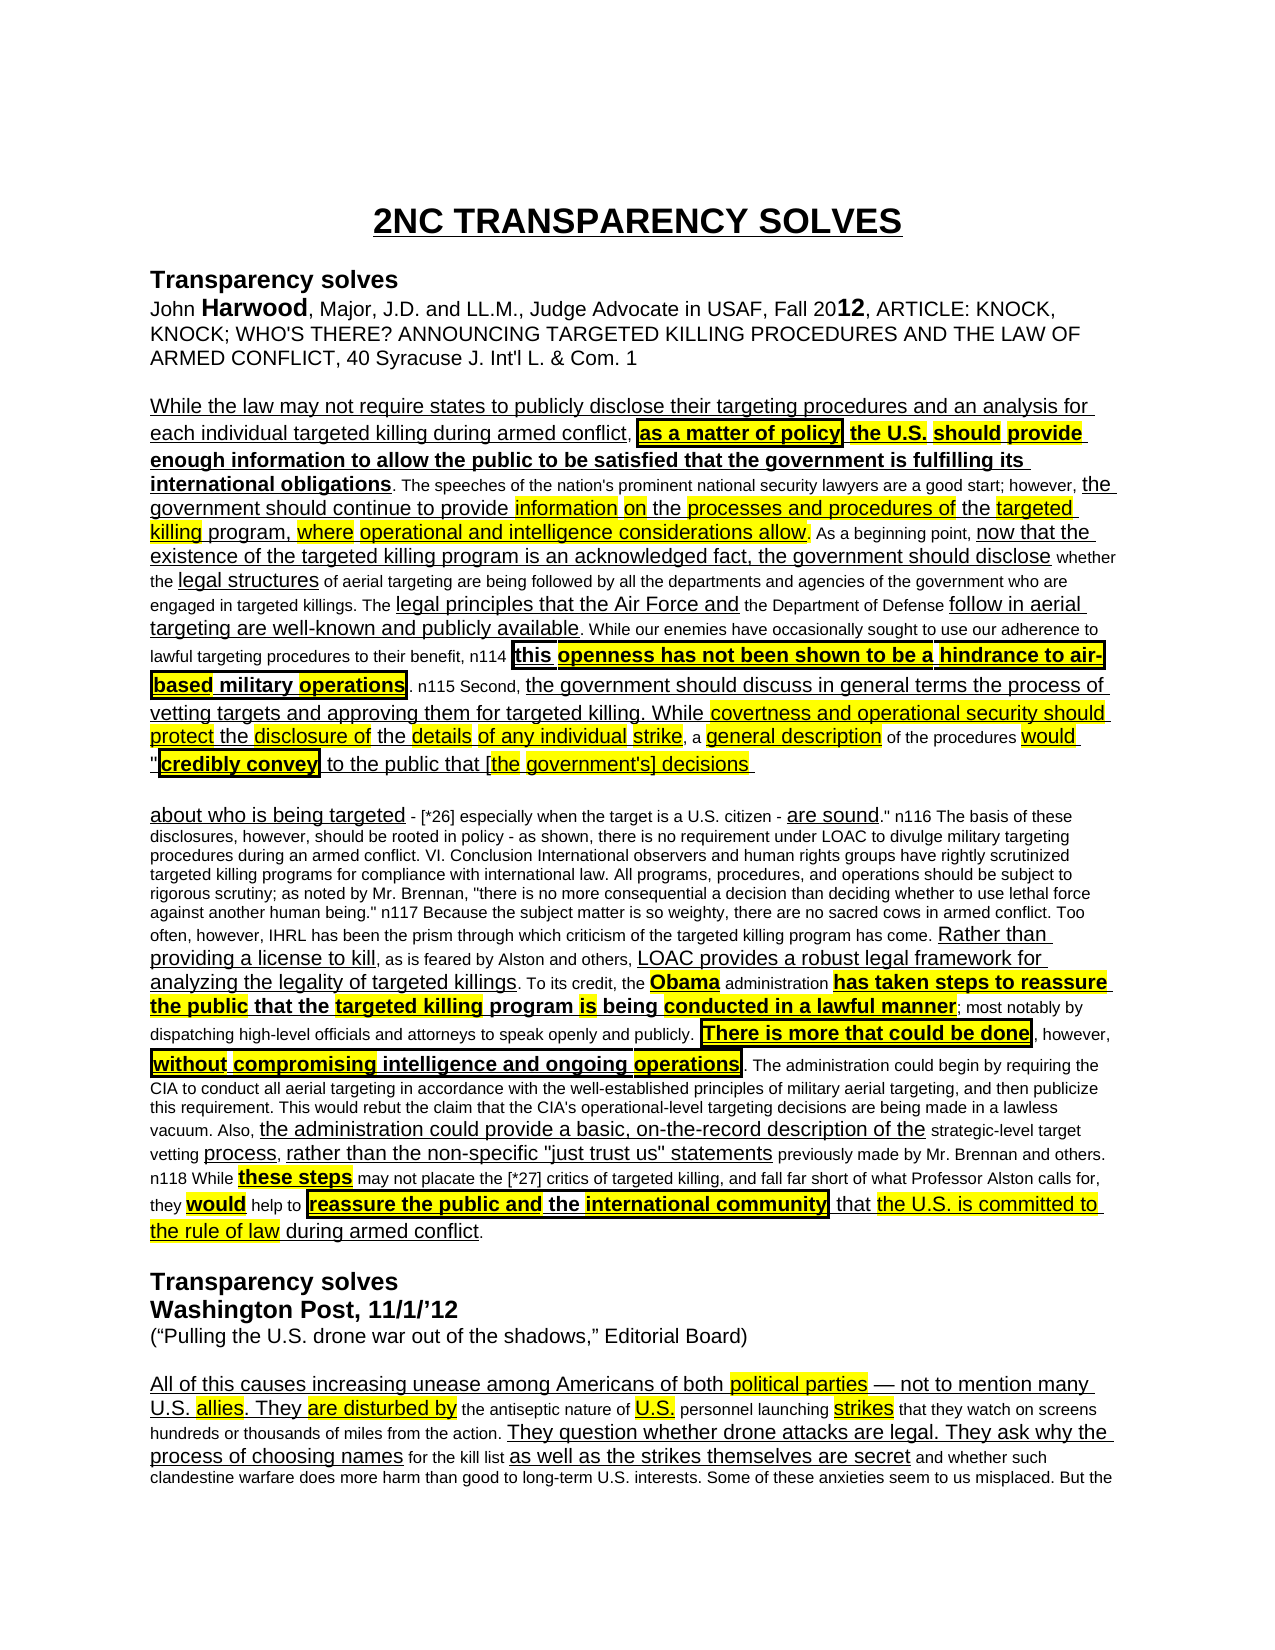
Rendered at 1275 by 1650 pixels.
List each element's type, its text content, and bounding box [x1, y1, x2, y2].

text Transparency solves [150, 1267, 1125, 1296]
text John Harwood, Major, J.D. and LL.M., Judge Advocate in USAF, Fall 2012, ARTICLE: KNOCK, KNOCK; WHO'S THERE? ANNOUNCING TARGETED KILLING PROCEDURES AND THE LAW OF ARMED CONFLICT, 40 Syracuse J. Int'l L. & Com. 1 [150, 293, 1125, 370]
text Washington Post, 11/1/’12 [150, 1296, 1125, 1324]
text about who is being targeted - [*26] especially when the target is a U.S. citizen - are sound." n116 The basis of these disclosures, however, should be rooted in policy - as shown, there is no requirement under LOAC to divulge military targeting procedures during an armed conflict. VI. Conclusion International observers and human rights groups have rightly scrutinized targeted killing programs for compliance with international law. All programs, procedures, and operations should be subject to rigorous scrutiny; as noted by Mr. Brennan, "there is no more consequential a decision than deciding whether to use lethal force against another human being." n117 Because the subject matter is so weighty, there are no sacred cows in armed conflict. Too often, however, IHRL has been the prism through which criticism of the targeted killing program has come. Rather than providing a license to kill, as is feared by Alston and others, LOAC provides a robust legal framework for analyzing the legality of targeted killings. To its credit, the Obama administration has taken steps to reassure the public that the targeted killing program is being conducted in a lawful manner; most notably by dispatching high-level officials and attorneys to speak openly and publicly. There is more that could be done, however, without compromising intelligence and ongoing operations. The administration could begin by requiring the CIA to conduct all aerial targeting in accordance with the well-established principles of military aerial targeting, and then publicize this requirement. This would rebut the claim that the CIA's operational-level targeting decisions are being made in a lawless vacuum. Also, the administration could provide a basic, on-the-record description of the strategic-level target vetting process, rather than the non-specific "just trust us" statements previously made by Mr. Brennan and others. n118 While these steps may not placate the [*27] critics of targeted killing, and fall far short of what Professor Alston calls for, they would help to reassure the public and the international community that the U.S. is committed to the rule of law during armed conflict. [150, 802, 1125, 1243]
text While the law may not require states to publicly disclose their targeting procedures and an analysis for each individual targeted killing during armed conflict, as a matter of policy the U.S. should provide enough information to allow the public to be satisfied that the government is fulfilling its international obligations. The speeches of the nation's prominent national security lawyers are a good start; however, the government should continue to provide information on the processes and procedures of the targeted killing program, where operational and intelligence considerations allow. As a beginning point, now that the existence of the targeted killing program is an acknowledged fact, the government should disclose whether the legal structures of aerial targeting are being followed by all the departments and agencies of the government who are engaged in targeted killings. The legal principles that the Air Force and the Department of Defense follow in aerial targeting are well-known and publicly available. While our enemies have occasionally sought to use our adherence to lawful targeting procedures to their benefit, n114 this openness has not been shown to be a hindrance to air-based military operations. n115 Second, the government should discuss in general terms the process of vetting targets and approving them for targeted killing. While covertness and operational security should protect the disclosure of the details of any individual strike, a general description of the procedures would "credibly convey to the public that [the government's] decisions [150, 394, 1125, 778]
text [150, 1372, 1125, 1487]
subtitle 2nc transparency solves [150, 200, 1125, 241]
text (“Pulling the U.S. drone war out of the shadows,” Editorial Board) [150, 1324, 1125, 1348]
text Transparency solves [150, 265, 1125, 293]
